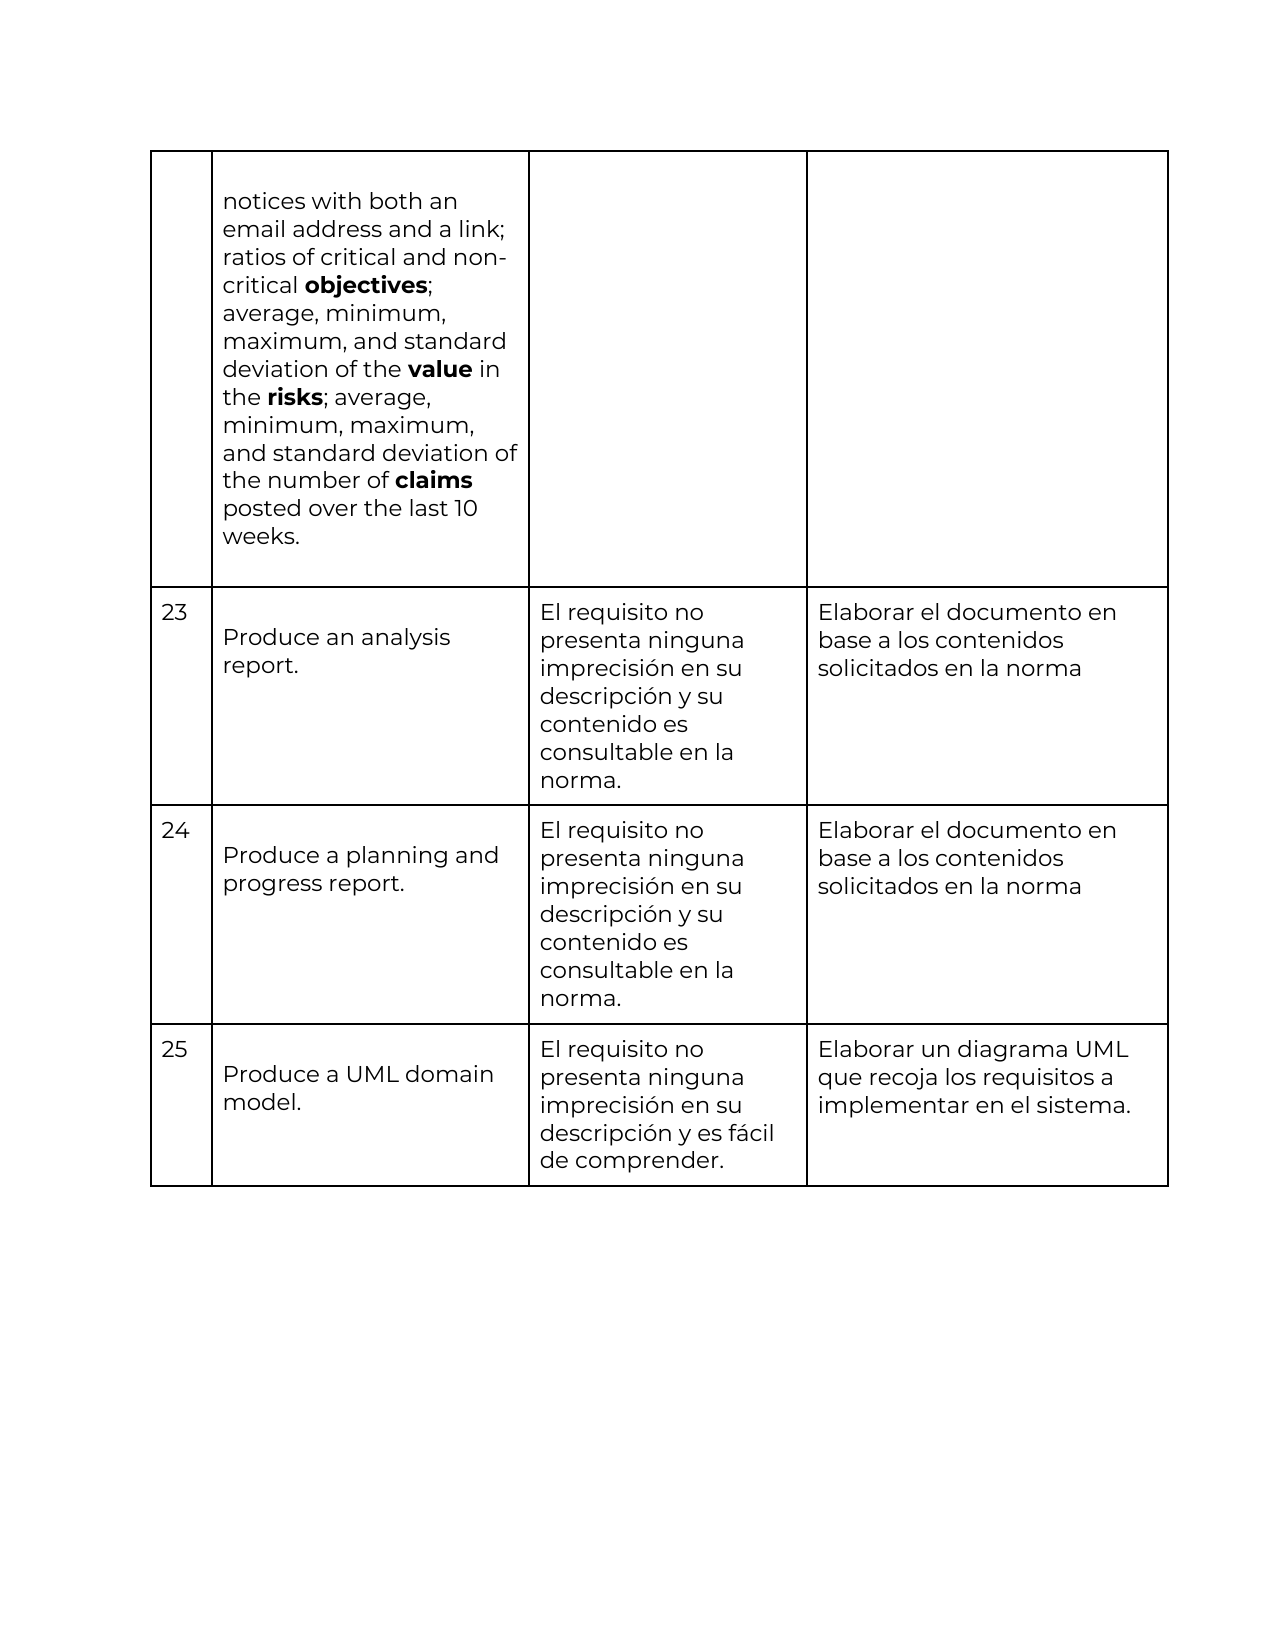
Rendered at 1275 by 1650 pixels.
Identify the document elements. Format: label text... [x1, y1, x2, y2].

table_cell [213, 152, 528, 586]
table_cell Elaborar el documento en base a los contenidos solicitados en la norma [808, 806, 1167, 1022]
table_cell Produce a planning and progress report. [213, 806, 528, 1022]
table_cell Produce an analysis report. [213, 588, 528, 804]
table_cell El requisito no presenta ninguna imprecisión en su descripción y su contenido es consultable en la norma. [530, 588, 806, 804]
table_cell 23 [152, 588, 211, 804]
table_cell 25 [152, 1025, 211, 1185]
table_cell Elaborar el documento en base a los contenidos solicitados en la norma [808, 588, 1167, 804]
table_cell El requisito no presenta ninguna imprecisión en su descripción y su contenido es consultable en la norma. [530, 806, 806, 1022]
table_cell 22 [152, 152, 211, 586]
table_cell Produce a UML domain model. [213, 1025, 528, 1185]
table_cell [530, 152, 806, 586]
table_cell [808, 152, 1167, 586]
table_cell Elaborar un diagrama UML que recoja los requisitos a implementar en el sistema. [808, 1025, 1167, 1185]
table_cell 24 [152, 806, 211, 1022]
table_cell El requisito no presenta ninguna imprecisión en su descripción y es fácil de comprender. [530, 1025, 806, 1185]
